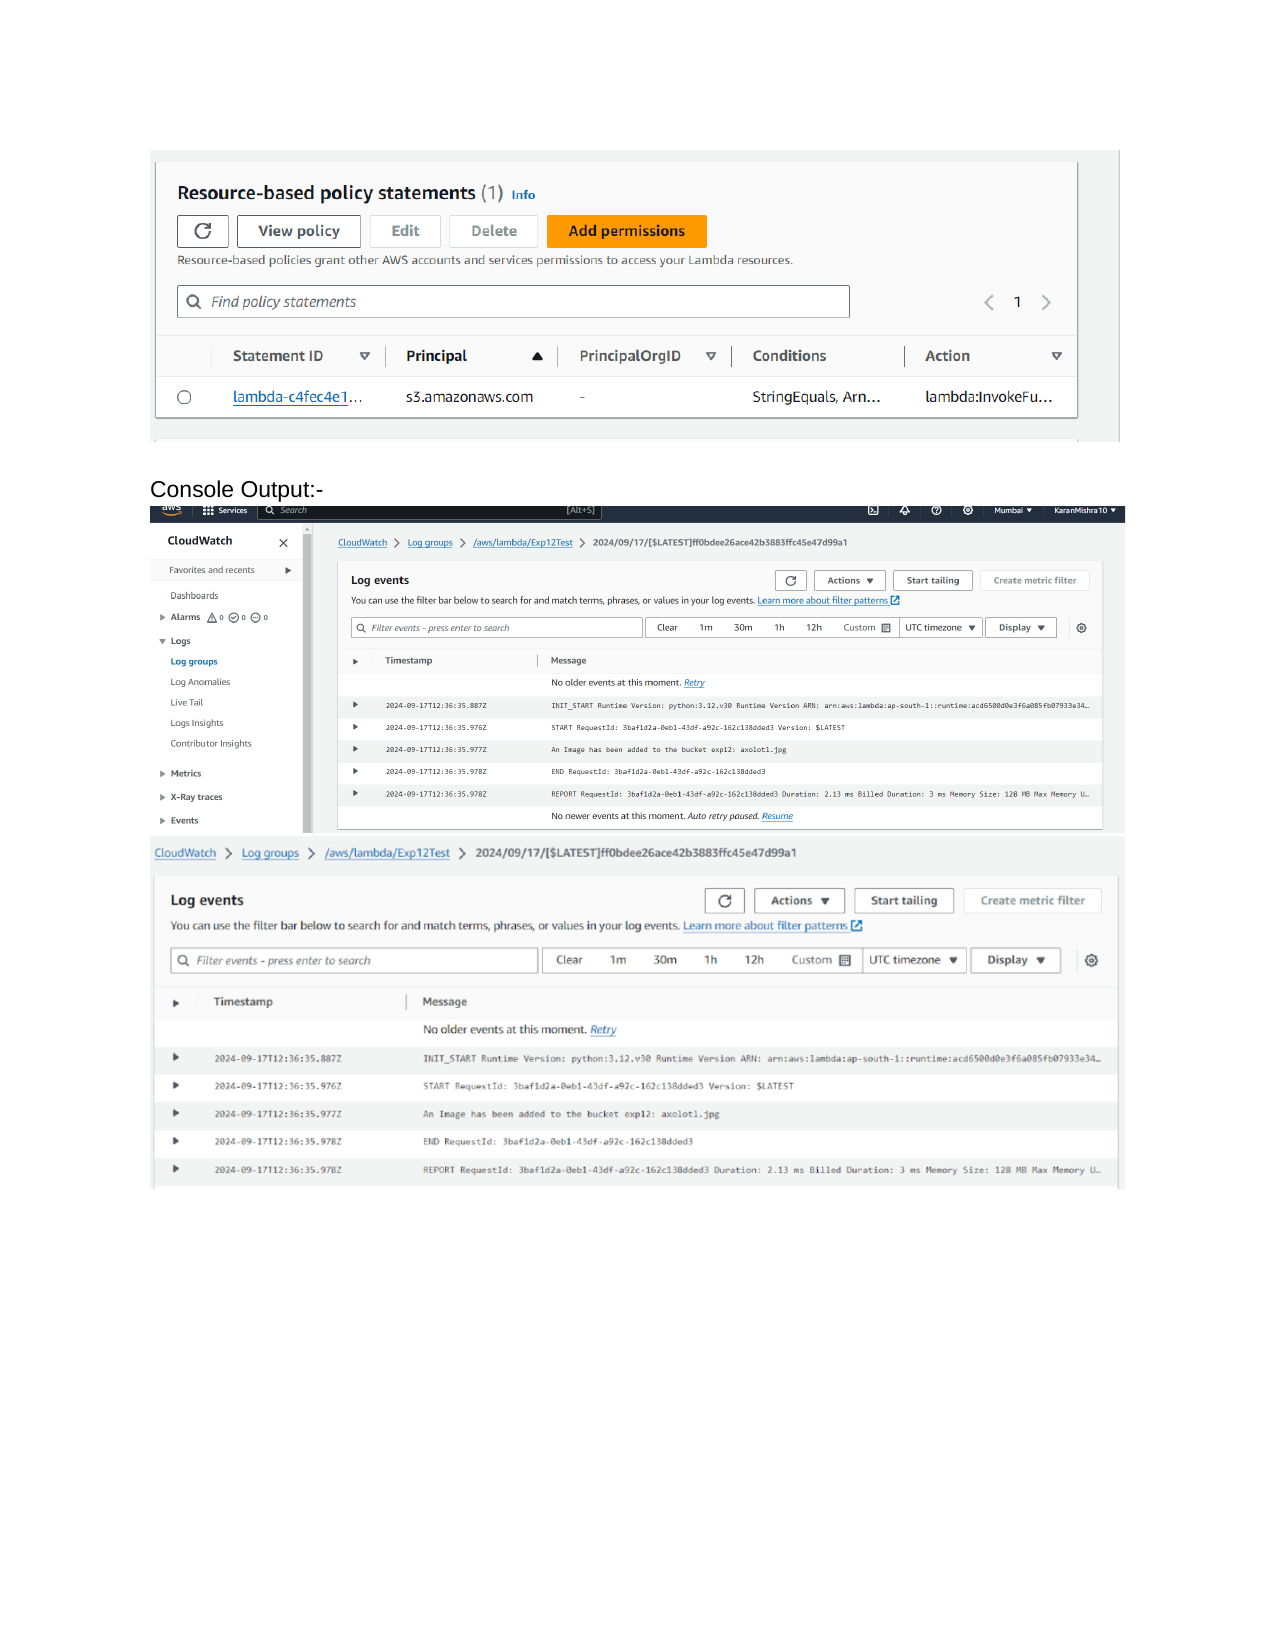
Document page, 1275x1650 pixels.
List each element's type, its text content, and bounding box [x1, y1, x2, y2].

picture [150, 150, 1125, 442]
picture [150, 506, 1125, 833]
picture [150, 836, 1125, 1189]
text Console Output:- [150, 446, 1125, 502]
